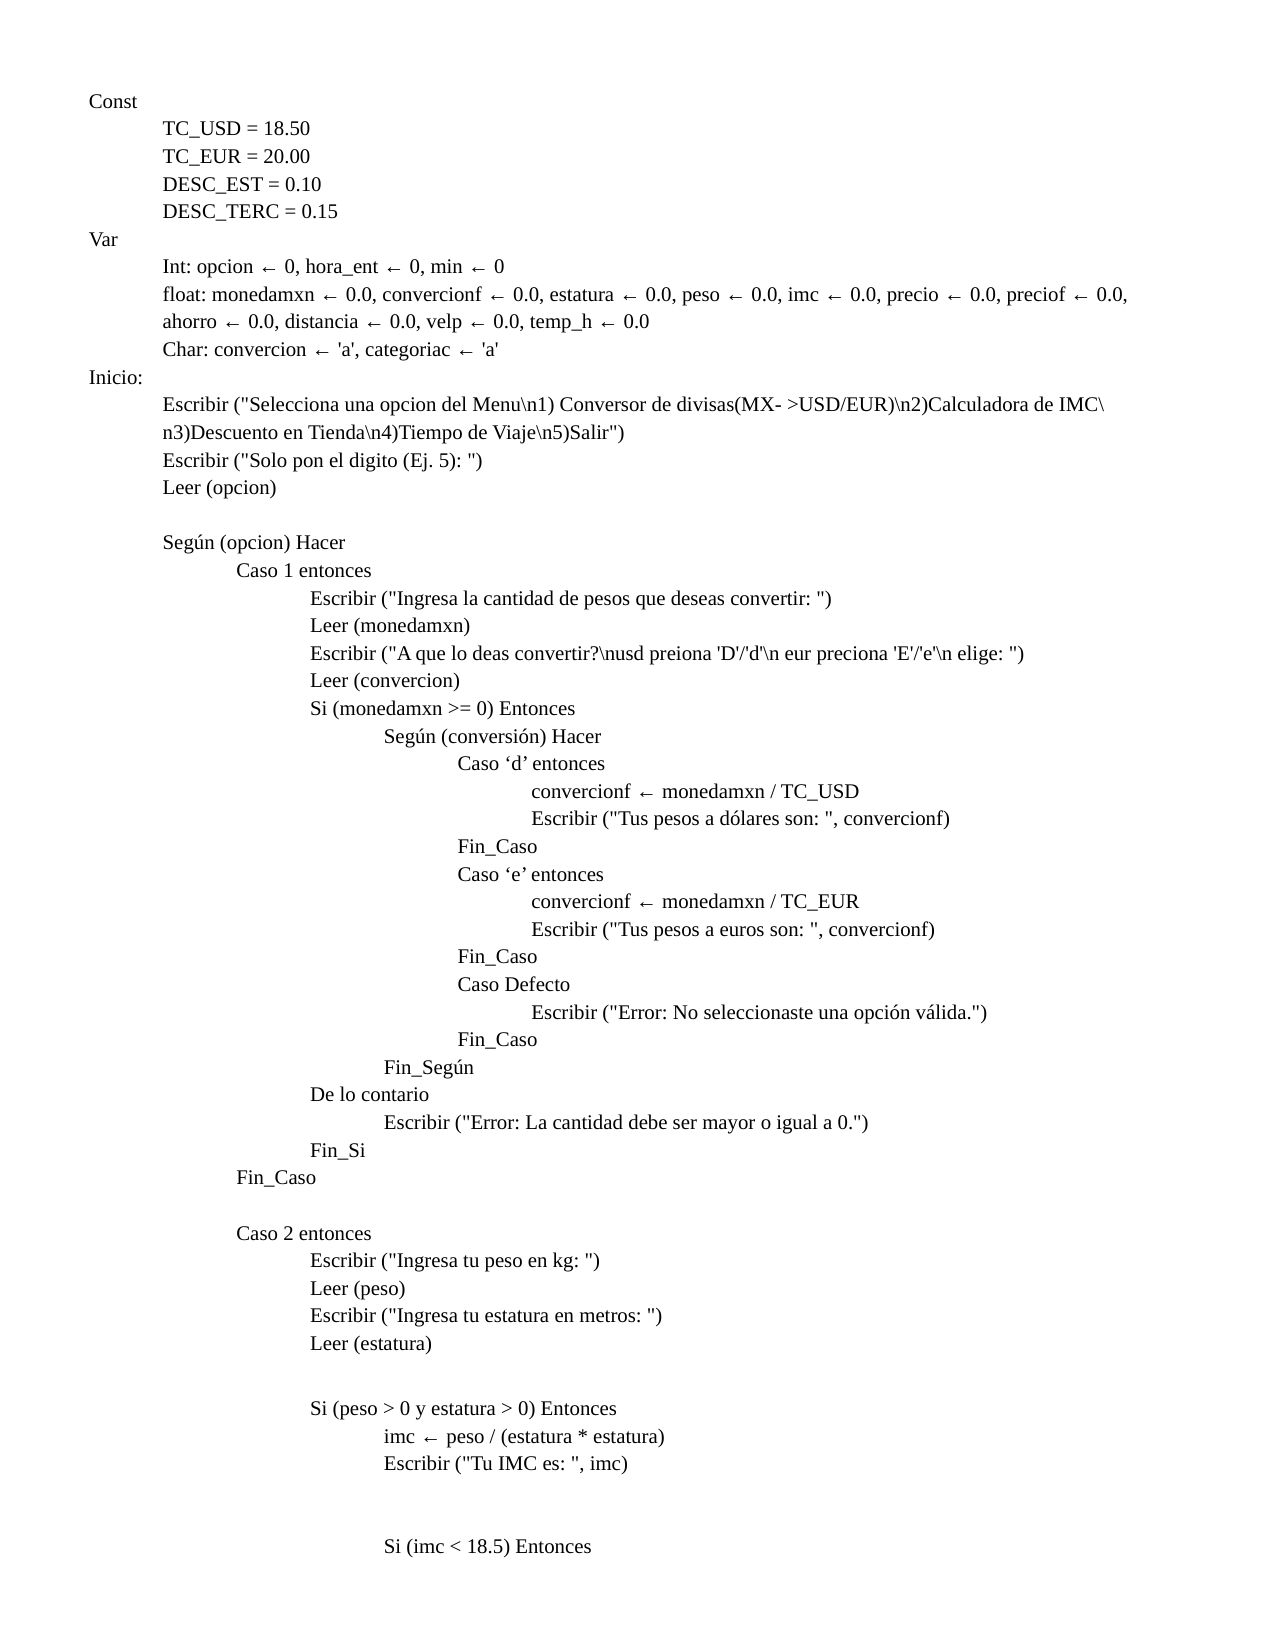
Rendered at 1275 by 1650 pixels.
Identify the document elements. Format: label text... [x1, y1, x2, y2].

text float: monedamxn ← 0.0, convercionf ← 0.0, estatura ← 0.0, peso ← 0.0, imc ← 0.0, precio ← 0.0, preciof ← 0.0, ahorro ← 0.0, distancia ← 0.0, velp ← 0.0, temp_h ← 0.0 [162, 282, 1186, 333]
text Escribir ("Error: La cantidad debe ser mayor o igual a 0.") [89, 1110, 1186, 1134]
text TC_EUR = 20.00 [162, 144, 1186, 168]
text Si (peso > 0 y estatura > 0) Entonces [89, 1396, 1186, 1420]
text Leer (monedamxn) [89, 613, 1186, 637]
text Int: opcion ← 0, hora_ent ← 0, min ← 0 [162, 254, 1186, 278]
text Fin_Según [310, 1055, 1186, 1079]
text DESC_TERC = 0.15 [162, 199, 1186, 223]
text Fin_Caso [384, 1027, 1186, 1051]
text Caso ‘e’ entonces [89, 862, 1186, 886]
text Leer (opcion) [89, 475, 1186, 499]
text TC_USD = 18.50 [89, 116, 1186, 140]
text Leer (peso) [89, 1276, 1186, 1300]
text Escribir ("Selecciona una opcion del Menu\n1) Conversor de divisas(MX- >USD/EUR)\n2)Calculadora de IMC\n3)Descuento en Tienda\n4)Tiempo de Viaje\n5)Salir") [162, 392, 1186, 444]
text Si (monedamxn >= 0) Entonces [89, 696, 1186, 720]
text Escribir ("Ingresa tu peso en kg: ") [89, 1248, 1186, 1272]
text Caso 1 entonces [89, 558, 1186, 582]
text DESC_EST = 0.10 [162, 171, 1186, 196]
text Según (opcion) Hacer [89, 530, 1186, 554]
text Fin_Caso [89, 834, 1186, 858]
text Var [89, 227, 1186, 251]
text Escribir ("Tu IMC es: ", imc) [89, 1451, 1186, 1475]
text Fin_Caso [89, 944, 1186, 968]
text Leer (convercion) [89, 668, 1186, 692]
text Escribir ("A que lo deas convertir?\nusd preiona 'D'/'d'\n eur preciona 'E'/'e'\n elige: ") [89, 641, 1186, 665]
text Caso 2 entonces [89, 1220, 1186, 1244]
text Fin_Caso [89, 1165, 1186, 1189]
text convercionf ← monedamxn / TC_EUR [89, 889, 1186, 913]
text Escribir ("Tus pesos a dólares son: ", convercionf) [89, 806, 1186, 830]
text Const [89, 89, 1186, 113]
text Escribir ("Ingresa la cantidad de pesos que deseas convertir: ") [89, 586, 1186, 609]
text Escribir ("Ingresa tu estatura en metros: ") [89, 1303, 1186, 1327]
text convercionf ← monedamxn / TC_USD [89, 779, 1186, 803]
text Inicio: [89, 365, 1186, 389]
text Leer (estatura) [89, 1331, 1186, 1355]
text Caso Defecto [162, 972, 1186, 996]
text Escribir ("Error: No seleccionaste una opción válida.") [89, 999, 1186, 1024]
text Caso ‘d’ entonces [384, 751, 1186, 775]
text imc ← peso / (estatura * estatura) [89, 1424, 1186, 1448]
text Según (conversión) Hacer [89, 723, 1186, 748]
text Escribir ("Tus pesos a euros son: ", convercionf) [89, 917, 1186, 941]
text Escribir ("Solo pon el digito (Ej. 5): ") [89, 447, 1186, 472]
text Fin_Si [89, 1138, 1186, 1162]
text Char: convercion ← 'a', categoriac ← 'a' [162, 337, 1186, 361]
text De lo contario [89, 1082, 1186, 1106]
text Si (imc < 18.5) Entonces [310, 1534, 1186, 1558]
